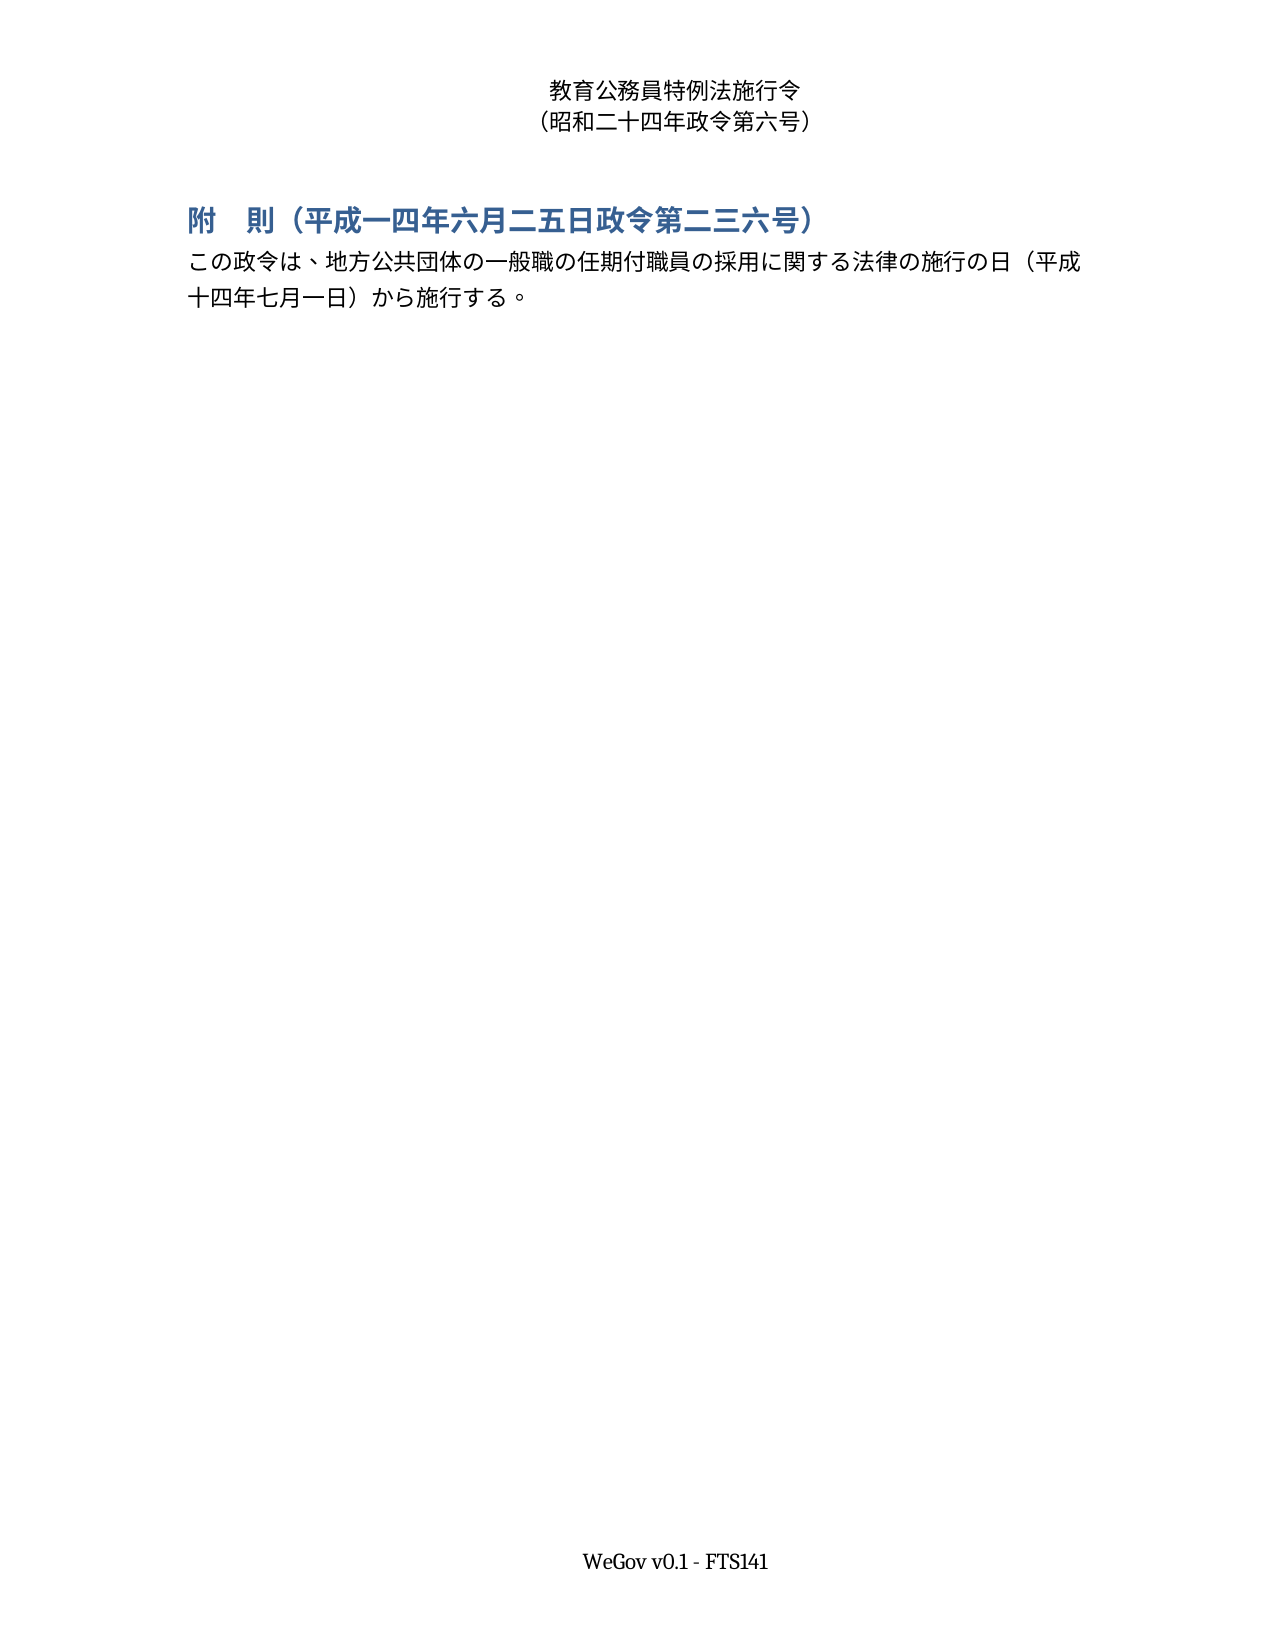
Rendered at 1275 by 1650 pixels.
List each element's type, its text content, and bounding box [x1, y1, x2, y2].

text この政令は、地方公共団体の一般職の任期付職員の採用に関する法律の施行の日（平成十四年七月一日）から施行する。 [187, 246, 1087, 313]
subtitle 附 則（平成一四年六月二五日政令第二三六号） [187, 200, 1087, 240]
